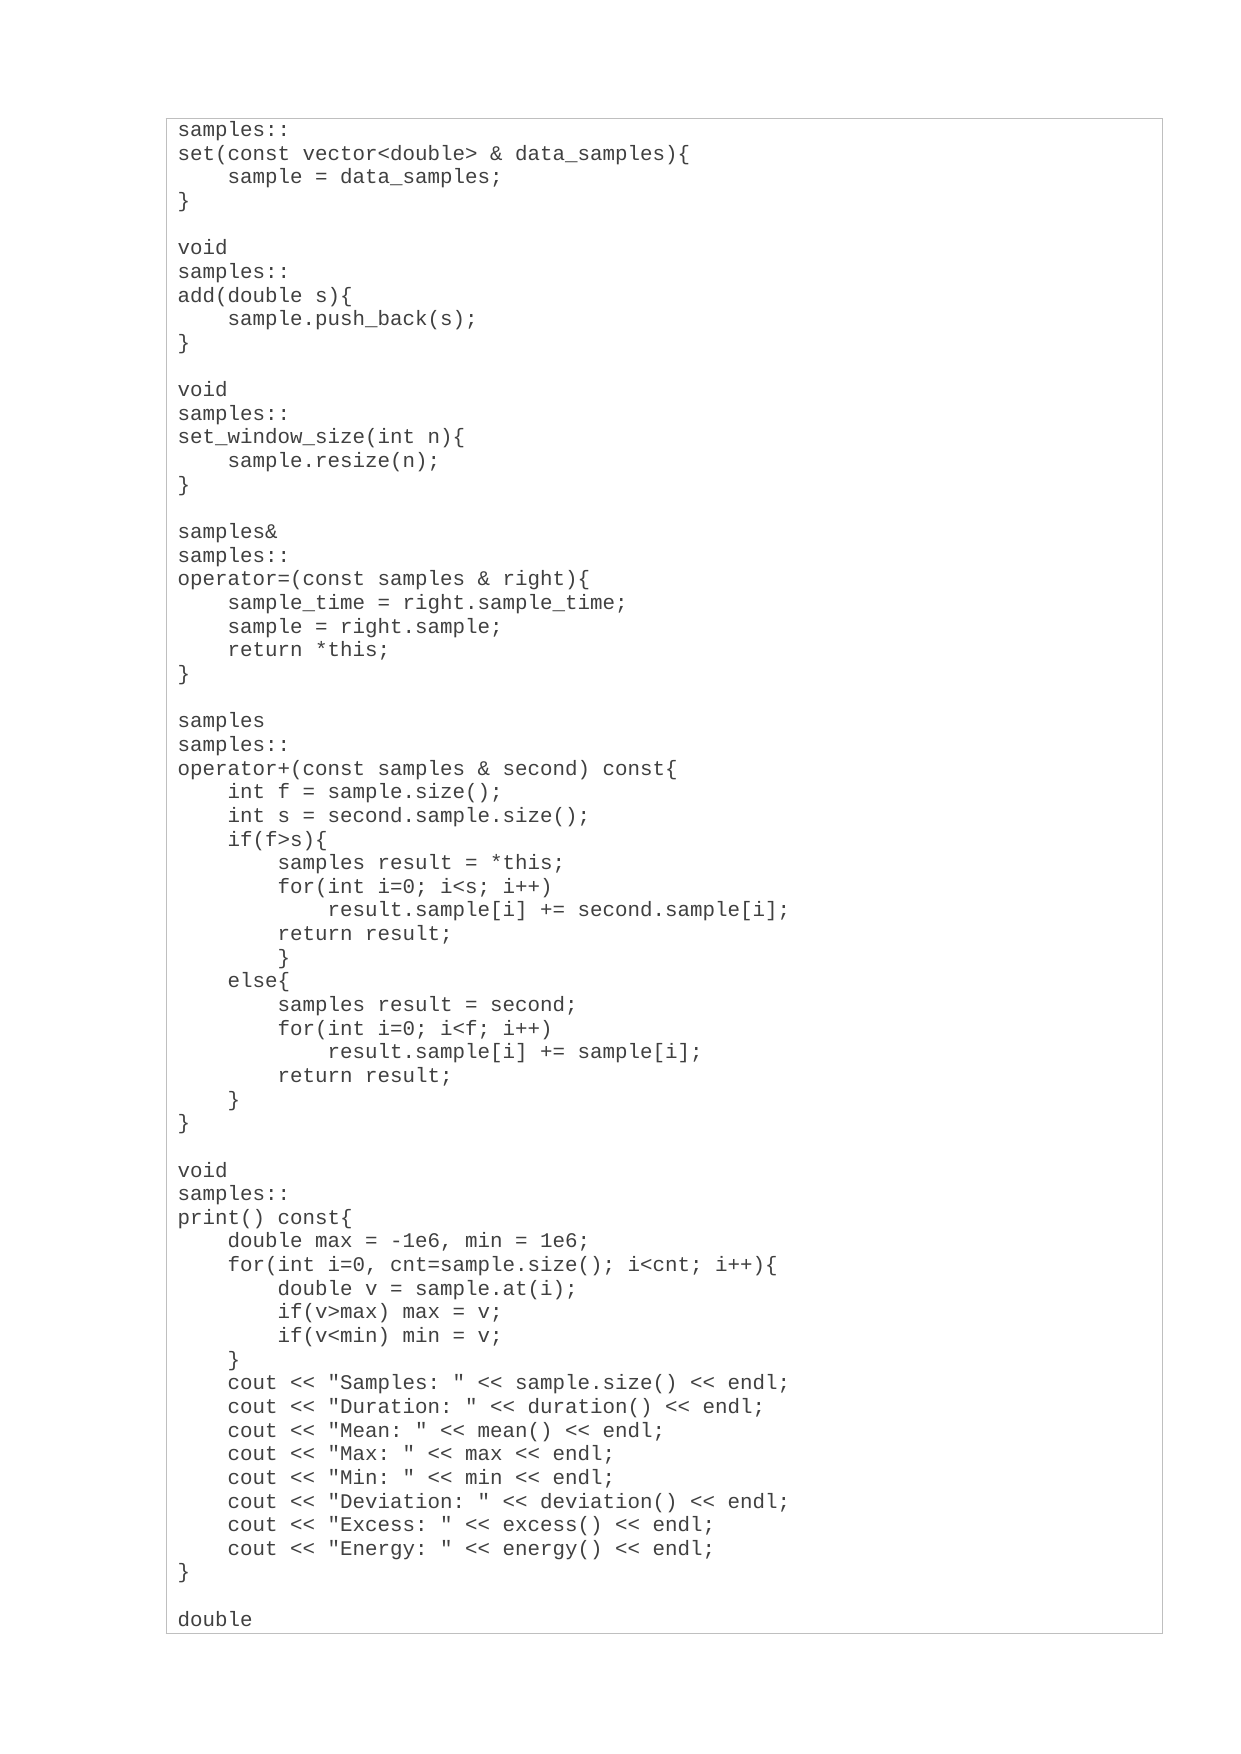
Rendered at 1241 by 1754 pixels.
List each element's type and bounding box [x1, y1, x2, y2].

table_cell [167, 119, 1162, 1632]
